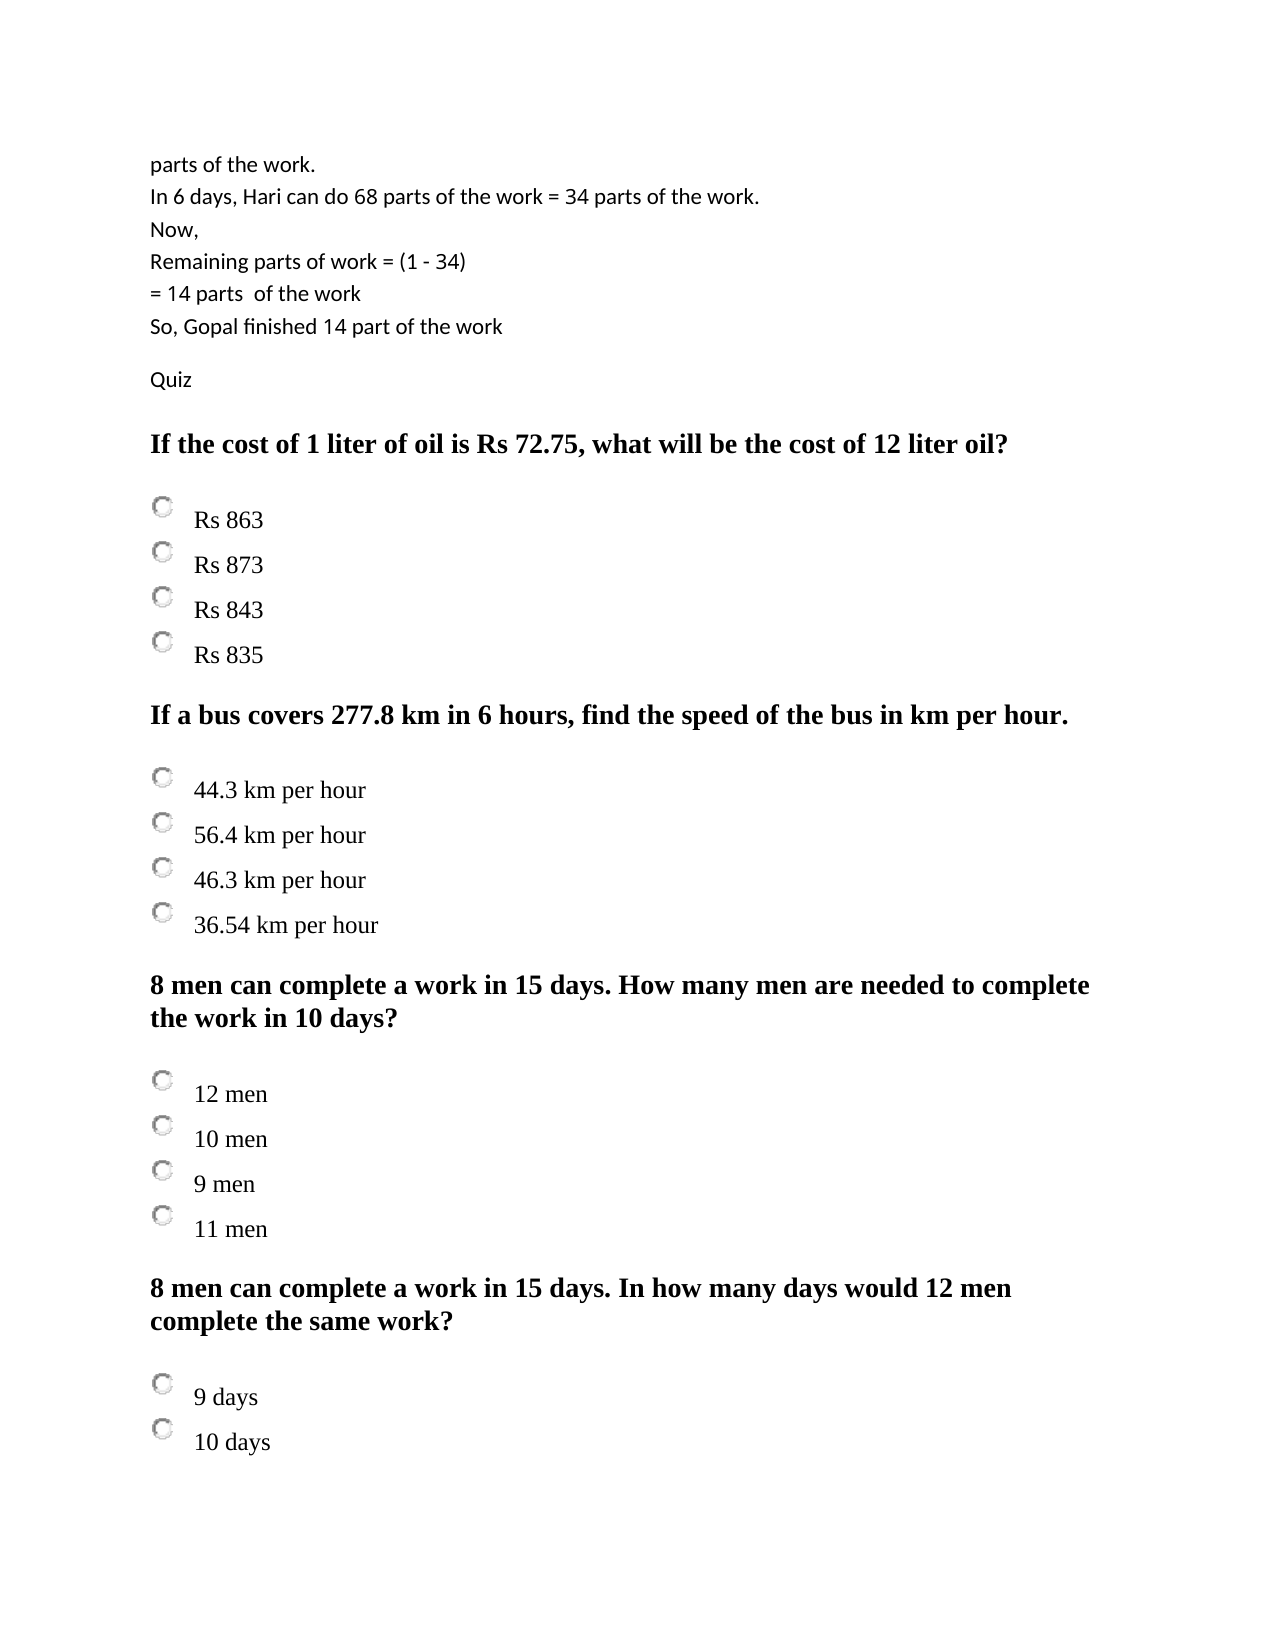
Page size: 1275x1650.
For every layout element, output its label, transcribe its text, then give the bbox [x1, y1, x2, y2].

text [150, 1366, 1125, 1456]
text If the cost of 1 liter of oil is Rs 72.75, what will be the cost of 12 liter oil? [150, 427, 1125, 459]
text 8 men can complete a work in 15 days. In how many days would 12 men complete the same work? [150, 1272, 1125, 1336]
text Quiz [150, 366, 1125, 394]
text 44.3 km per hour 56.4 km per hour 46.3 km per hour 36.54 km per hour [150, 759, 1125, 939]
text parts of the work. In 6 days, Hari can do 68 parts of the work = 34 parts of the work. Now, Remaining parts of work = (1 - 34) = 14 parts of the work So, Gopal finished 14 part of the work [150, 150, 1125, 341]
text 12 men 10 men 9 men 11 men [150, 1062, 1125, 1242]
text If a bus covers 277.8 km in 6 hours, find the speed of the bus in km per hour. [150, 698, 1125, 730]
text 8 men can complete a work in 15 days. How many men are needed to complete the work in 10 days? [150, 968, 1125, 1033]
text Rs 863 Rs 873 Rs 843 Rs 835 [150, 488, 1125, 668]
